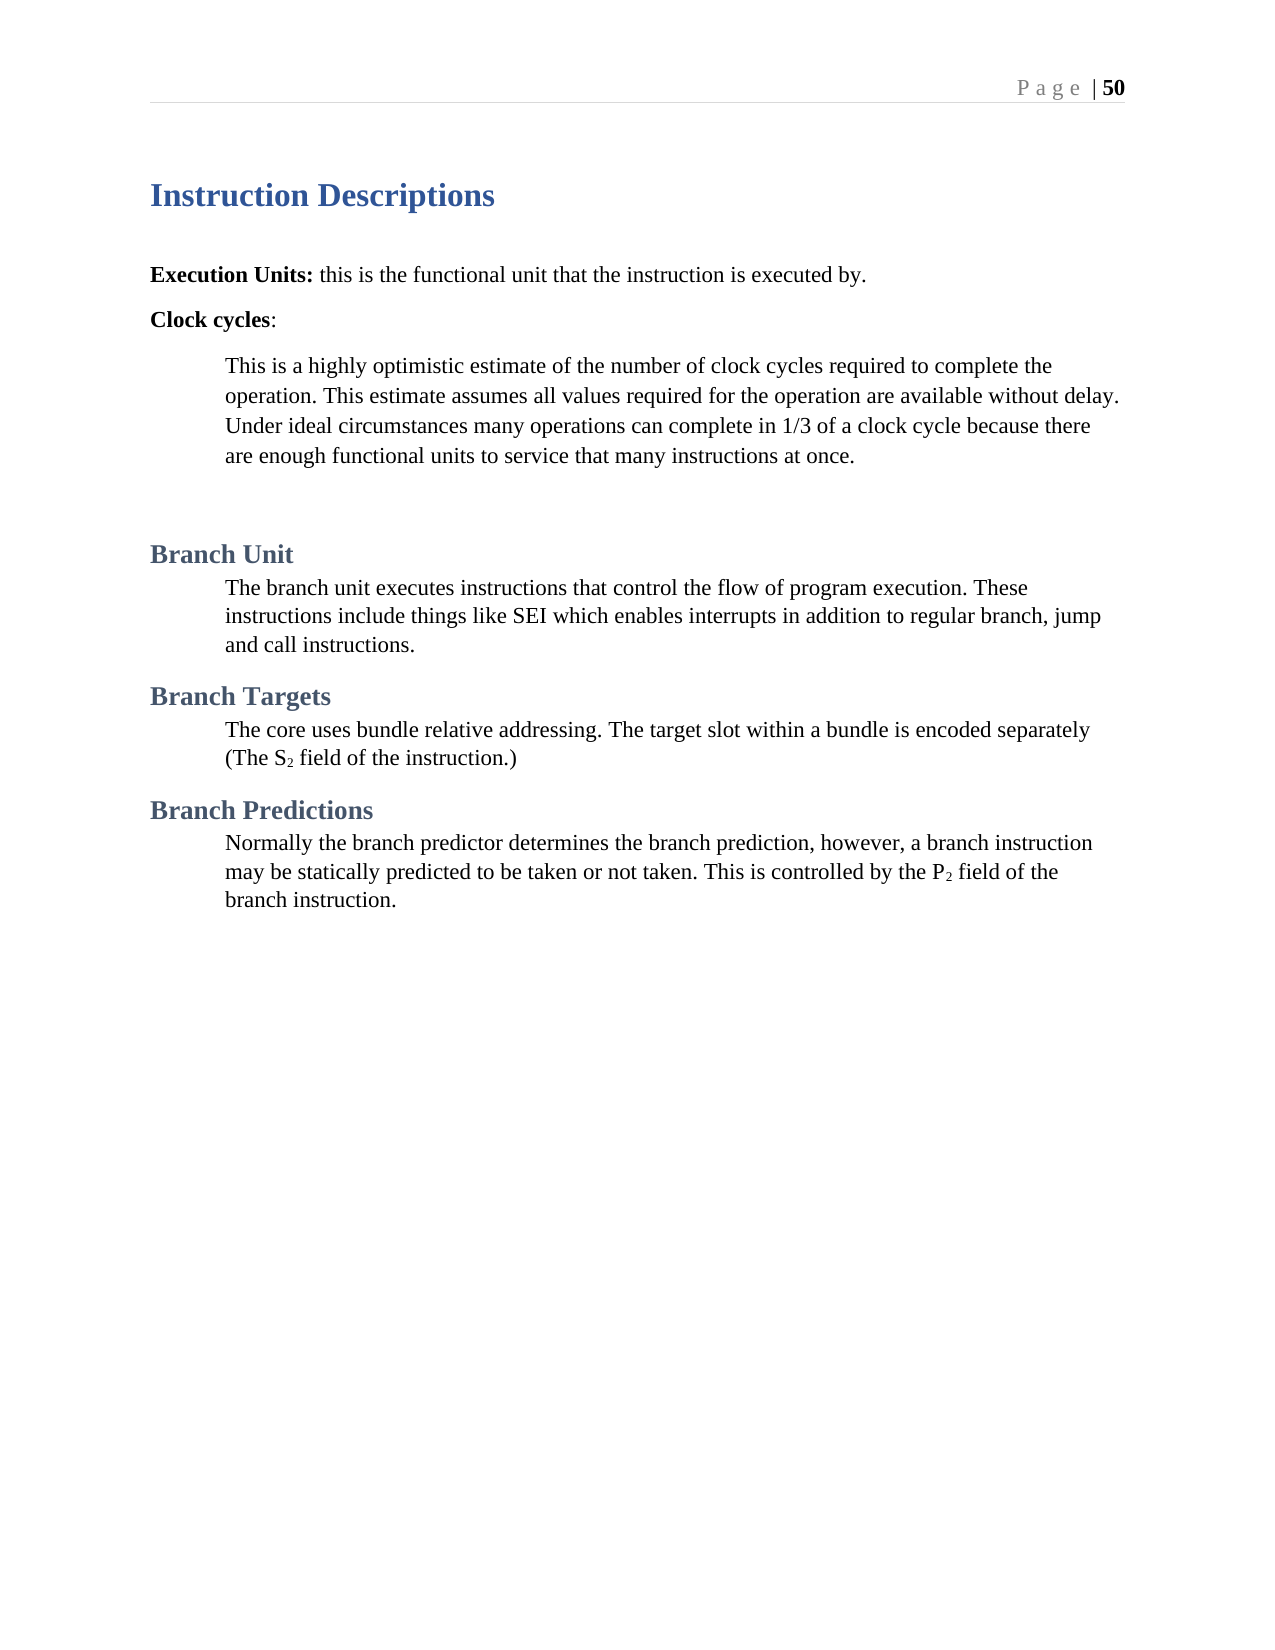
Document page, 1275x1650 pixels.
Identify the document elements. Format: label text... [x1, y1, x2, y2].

subtitle Branch Targets [150, 680, 1125, 711]
text Clock cycles: [150, 307, 1125, 333]
text The branch unit executes instructions that control the flow of program execution. These instructions include things like SEI which enables interrupts in addition to regular branch, jump and call instructions. [225, 574, 1125, 657]
text Execution Units: this is the functional unit that the instruction is executed by. [150, 261, 1125, 288]
text The core uses bundle relative addressing. The target slot within a bundle is encoded separately (The S2 field of the instruction.) [225, 716, 1125, 771]
subtitle Branch Unit [150, 538, 1125, 569]
subtitle Instruction Descriptions [150, 175, 1125, 213]
subtitle Branch Predictions [150, 794, 1125, 825]
text Normally the branch predictor determines the branch prediction, however, a branch instruction may be statically predicted to be taken or not taken. This is controlled by the P2 field of the branch instruction. [225, 829, 1125, 913]
text This is a highly optimistic estimate of the number of clock cycles required to complete the operation. This estimate assumes all values required for the operation are available without delay. Under ideal circumstances many operations can complete in 1/3 of a clock cycle because there are enough functional units to service that many instructions at once. [225, 352, 1125, 469]
